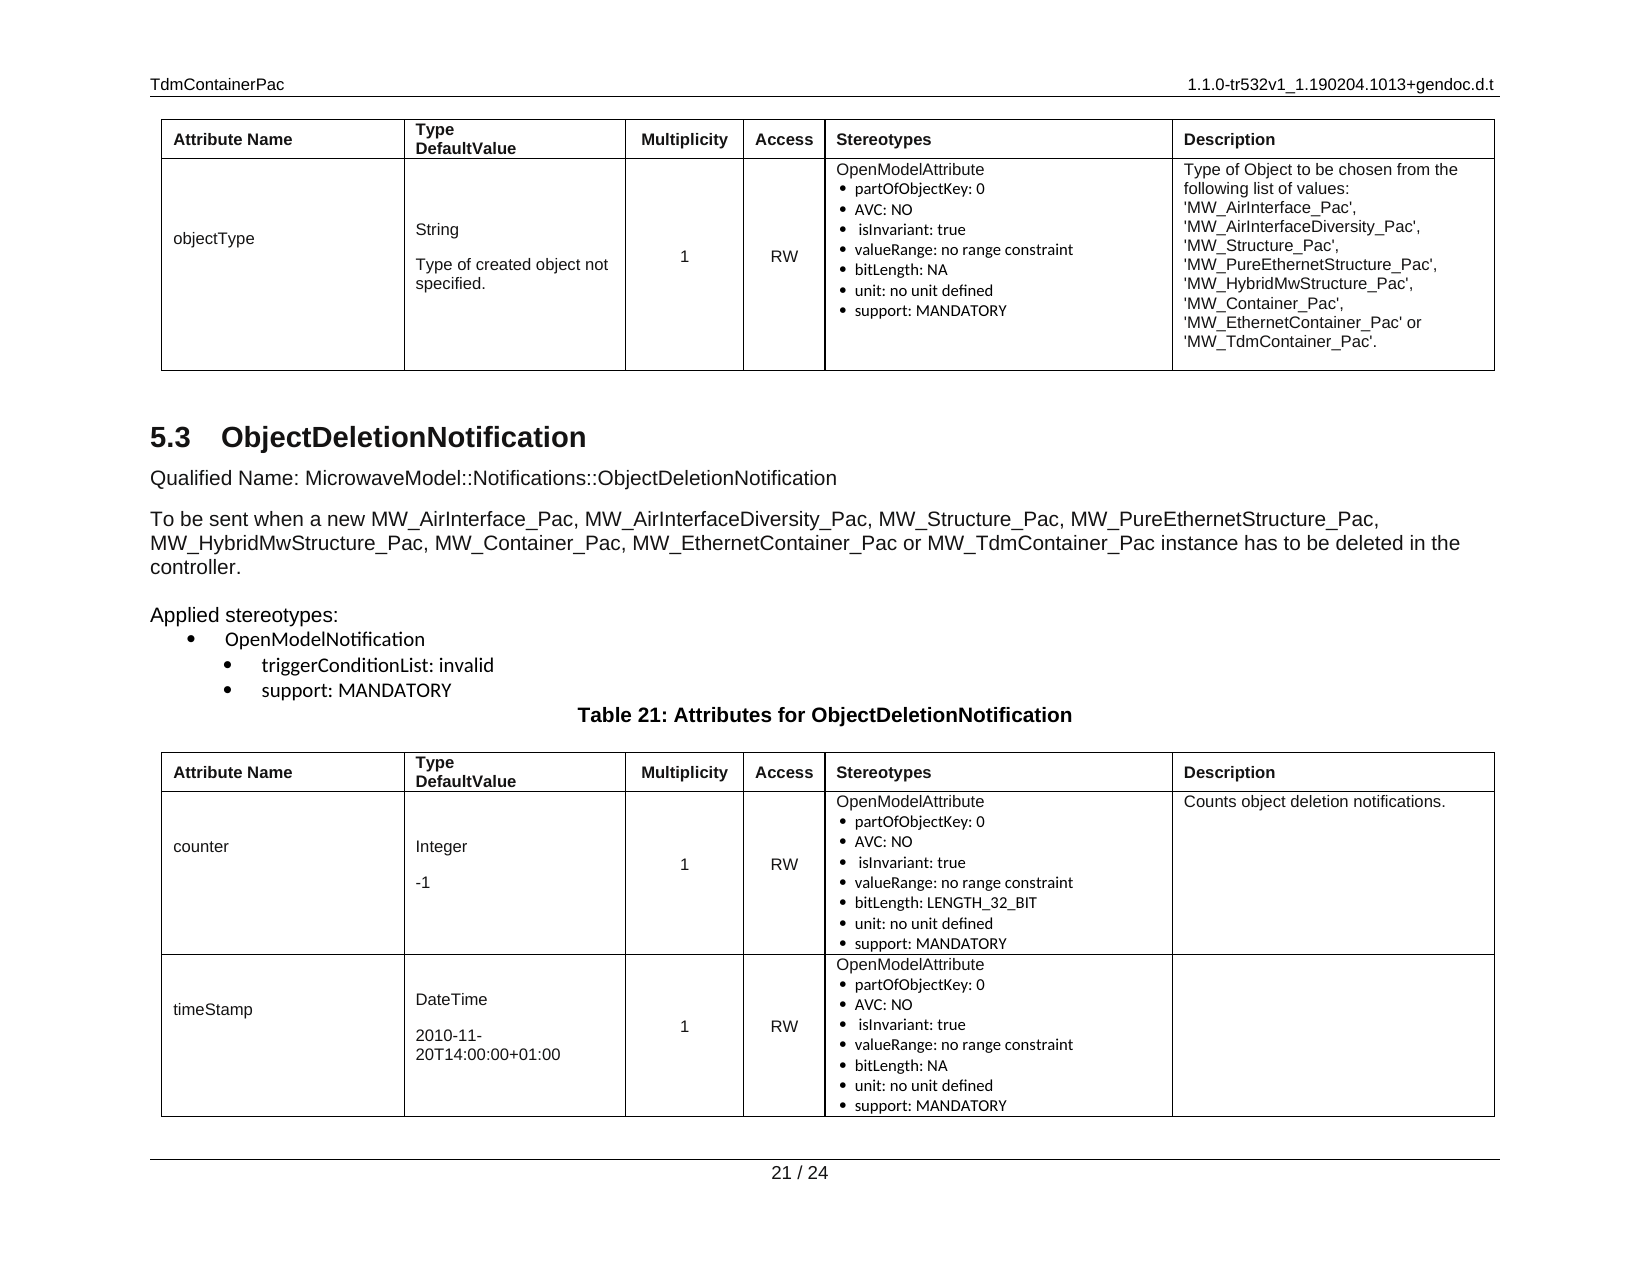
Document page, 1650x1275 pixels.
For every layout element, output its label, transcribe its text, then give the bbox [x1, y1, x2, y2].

table_cell 1 [626, 159, 743, 370]
table_cell [1173, 955, 1494, 1116]
text Applied stereotypes: [150, 603, 1500, 627]
table_cell String Type of created object not specified. [405, 159, 625, 370]
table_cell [826, 159, 1172, 370]
table_header Access [744, 753, 824, 791]
table_cell RW [744, 159, 824, 370]
list triggerConditionList: invalid [224, 652, 1500, 677]
text Qualified Name: MicrowaveModel::Notifications::ObjectDeletionNotification [150, 466, 1500, 490]
table_header Multiplicity [626, 753, 743, 791]
text To be sent when a new MW_AirInterface_Pac, MW_AirInterfaceDiversity_Pac, MW_Structure_Pac, MW_PureEthernetStructure_Pac, MW_HybridMwStructure_Pac, MW_Container_Pac, MW_EthernetContainer_Pac or MW_TdmContainer_Pac instance has to be deleted in the controller. [150, 507, 1500, 579]
table_header Stereotypes [826, 753, 1172, 791]
table_cell 1 [626, 792, 743, 953]
table_header Description [1173, 753, 1494, 791]
table_cell Integer -1 [405, 792, 625, 953]
text Table 21: Attributes for ObjectDeletionNotification [150, 703, 1500, 727]
table_header Stereotypes [826, 120, 1172, 158]
table_cell counter [162, 792, 404, 953]
table_cell RW [744, 792, 824, 953]
table_cell DateTime 2010-11-20T14:00:00+01:00 [405, 955, 625, 1116]
list OpenModelNotification [187, 627, 1500, 652]
table_cell timeStamp [162, 955, 404, 1116]
table_header Attribute Name [162, 753, 404, 791]
table_header Description [1173, 120, 1494, 158]
table_header Access [744, 120, 824, 158]
table_cell objectType [162, 159, 404, 370]
table_header Multiplicity [626, 120, 743, 158]
subtitle ObjectDeletionNotification [150, 420, 1500, 454]
table_header Type DefaultValue [405, 120, 625, 158]
table_cell RW [744, 955, 824, 1116]
list support: MANDATORY [224, 677, 1500, 703]
table_cell OpenModelAttribute partOfObjectKey: 0 AVC: NO isInvariant: true valueRange: no range constraint bitLength: LENGTH_32_BIT unit: no unit defined support: MANDATORY [826, 792, 1172, 953]
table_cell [826, 955, 1172, 1116]
table_header Attribute Name [162, 120, 404, 158]
table_cell Type of Object to be chosen from the following list of values: 'MW_AirInterface_Pac', 'MW_AirInterfaceDiversity_Pac', 'MW_Structure_Pac', 'MW_PureEthernetStructure_Pac', 'MW_HybridMwStructure_Pac', 'MW_Container_Pac', 'MW_EthernetContainer_Pac' or 'MW_TdmContainer_Pac'. [1173, 159, 1494, 370]
table_header Type DefaultValue [405, 753, 625, 791]
table_cell 1 [626, 955, 743, 1116]
table_cell Counts object deletion notifications. [1173, 792, 1494, 953]
